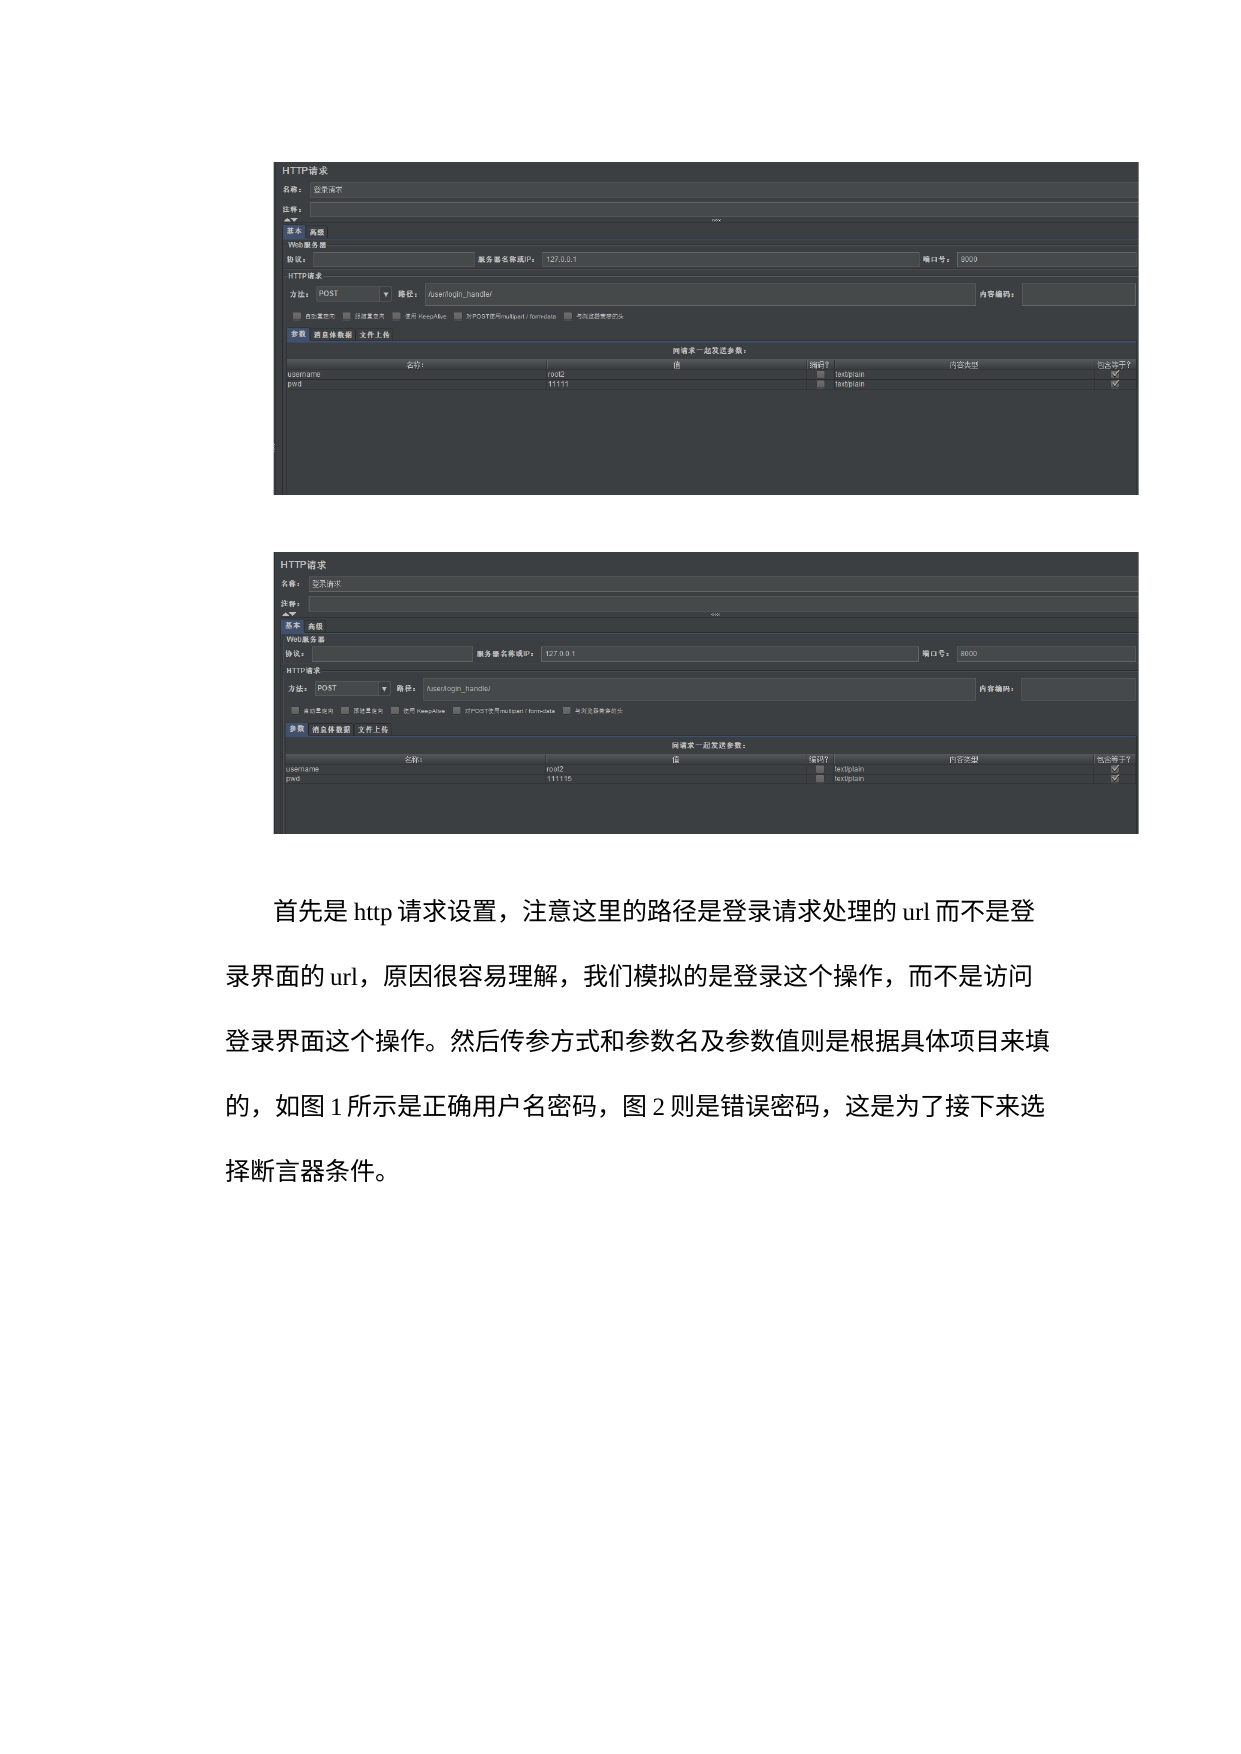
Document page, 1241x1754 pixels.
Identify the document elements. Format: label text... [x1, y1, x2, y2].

picture [273, 552, 1139, 834]
list 首先是http请求设置，注意这里的路径是登录请求处理的url而不是登录界面的url，原因很容易理解，我们模拟的是登录这个操作，而不是访问登录界面这个操作。然后传参方式和参数名及参数值则是根据具体项目来填的，如图1所示是正确用户名密码，图2则是错误密码，这是为了接下来选择断言器条件。 [225, 877, 1053, 1202]
picture [273, 162, 1139, 495]
